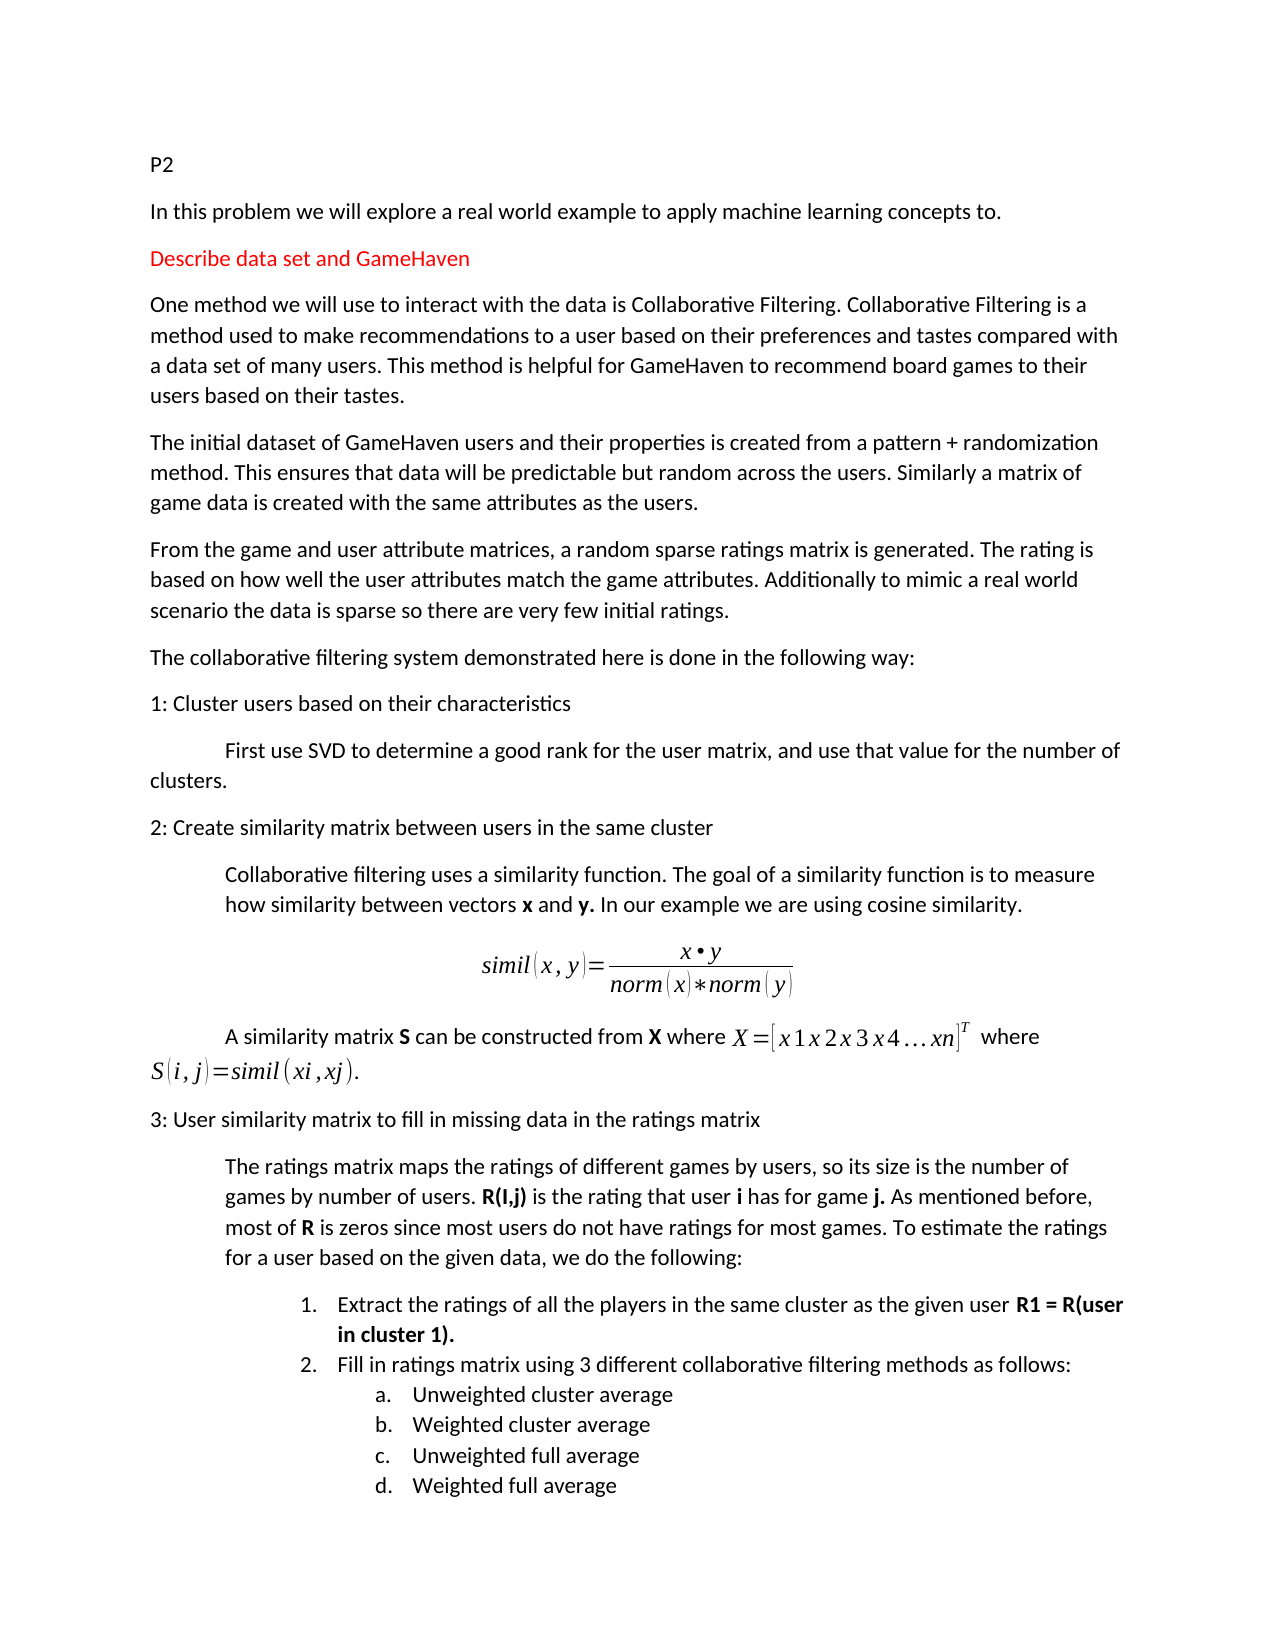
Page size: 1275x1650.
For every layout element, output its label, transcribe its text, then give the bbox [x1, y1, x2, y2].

list Extract the ratings of all the players in the same cluster as the given user R1 = R(user in cluster 1). [300, 1290, 1125, 1348]
list Weighted full average [375, 1471, 1125, 1499]
text The collaborative filtering system demonstrated here is done in the following way: [150, 643, 1125, 671]
text From the game and user attribute matrices, a random sparse ratings matrix is generated. The rating is based on how well the user attributes match the game attributes. Additionally to mimic a real world scenario the data is sparse so there are very few initial ratings. [150, 535, 1125, 624]
text First use SVD to determine a good rank for the user matrix, and use that value for the number of clusters. [150, 736, 1125, 795]
text The ratings matrix maps the ratings of different games by users, so its size is the number of games by number of users. R(I,j) is the rating that user i has for game j. As mentioned before, most of R is zeros since most users do not have ratings for most games. To estimate the ratings for a user based on the given data, we do the following: [225, 1152, 1125, 1271]
text P2 [150, 150, 1125, 178]
text Describe data set and GameHaven [150, 244, 1125, 272]
text 2: Create similarity matrix between users in the same cluster [150, 813, 1125, 842]
list Fill in ratings matrix using 3 different collaborative filtering methods as follows: [300, 1350, 1125, 1378]
list Unweighted cluster average [375, 1380, 1125, 1408]
text One method we will use to interact with the data is Collaborative Filtering. Collaborative Filtering is a method used to make recommendations to a user based on their preferences and tastes compared with a data set of many users. This method is helpful for GameHaven to recommend board games to their users based on their tastes. [150, 291, 1125, 409]
text Collaborative filtering uses a similarity function. The goal of a similarity function is to measure how similarity between vectors x and y. In our example we are using cosine similarity. [225, 860, 1125, 919]
text In this problem we will explore a real world example to apply machine learning concepts to. [150, 197, 1125, 225]
text A similarity matrix S can be constructed from X where where . [150, 1018, 1125, 1087]
list Unweighted full average [375, 1441, 1125, 1469]
text 3: User similarity matrix to fill in missing data in the ratings matrix [150, 1105, 1125, 1133]
text 1: Cluster users based on their characteristics [150, 689, 1125, 718]
list Weighted cluster average [375, 1411, 1125, 1439]
text The initial dataset of GameHaven users and their properties is created from a pattern + randomization method. This ensures that data will be predictable but random across the users. Similarly a matrix of game data is created with the same attributes as the users. [150, 428, 1125, 517]
